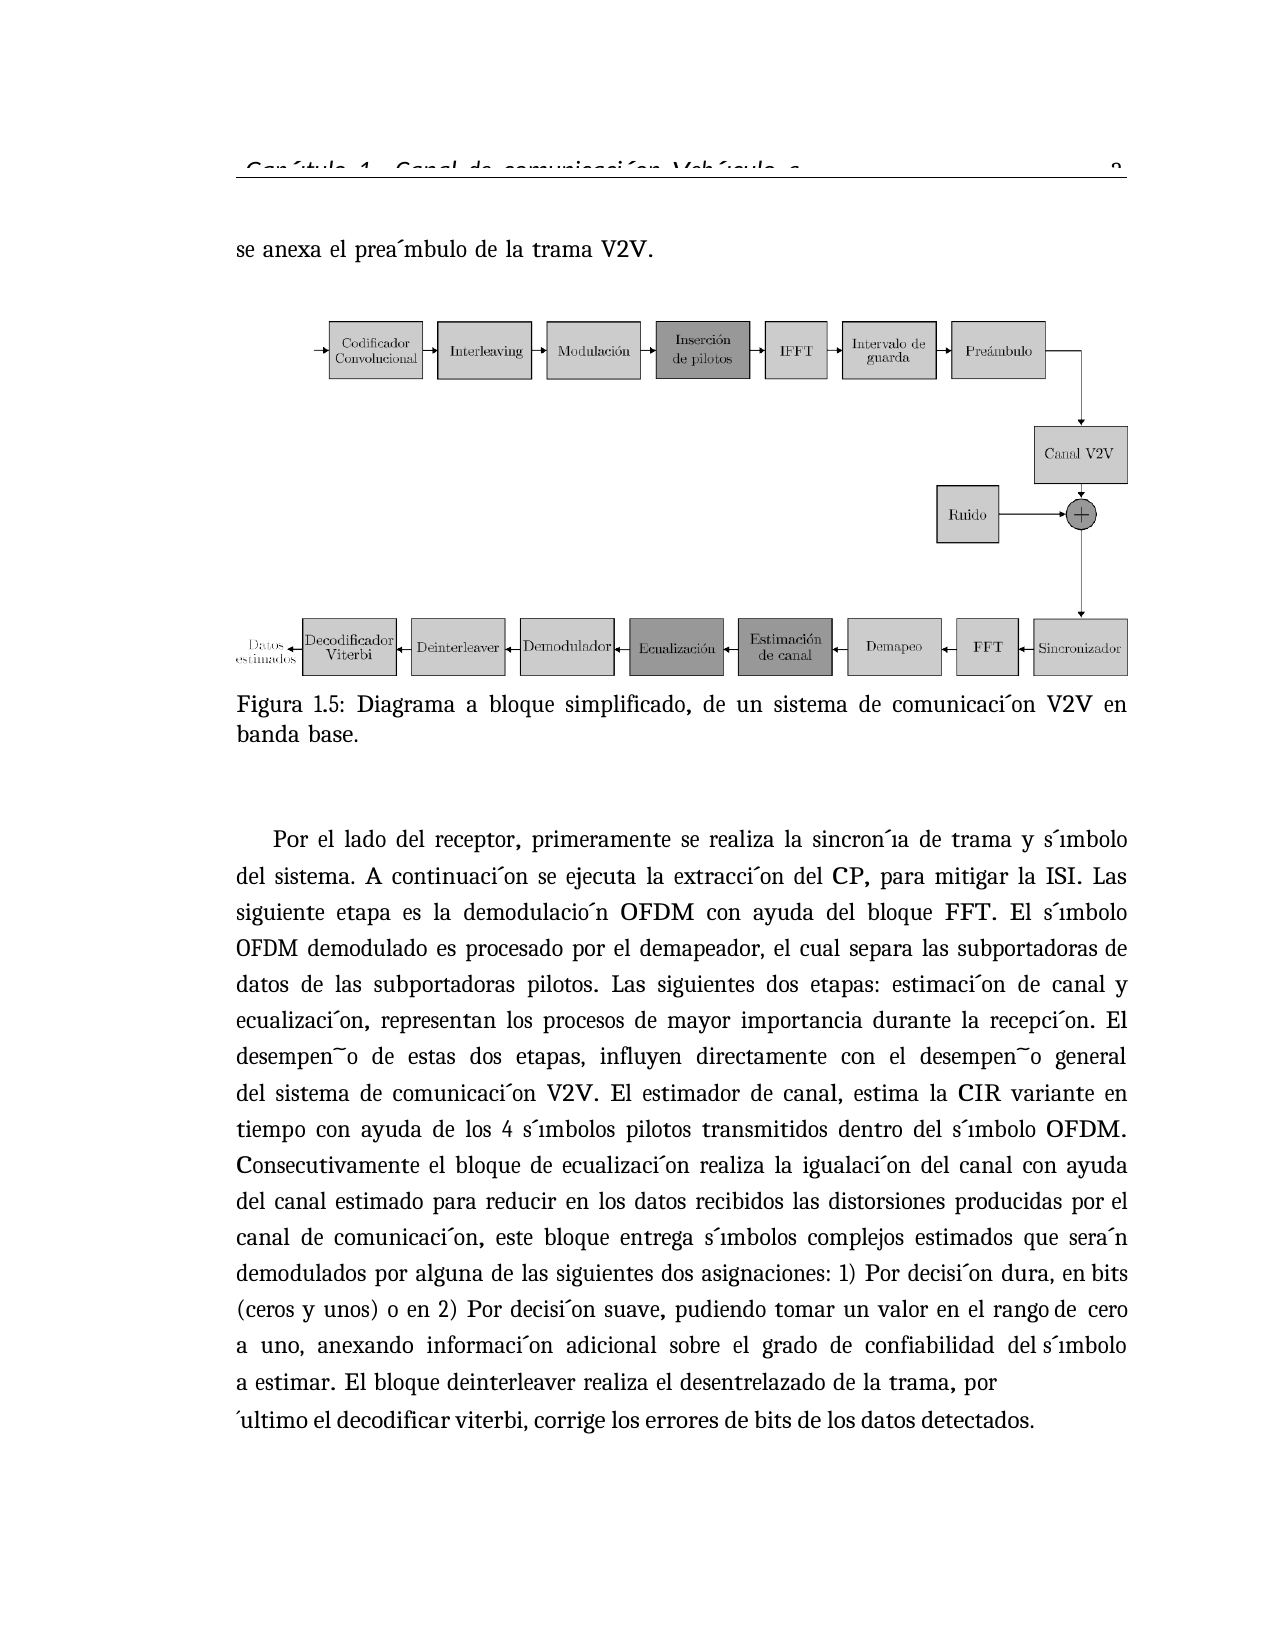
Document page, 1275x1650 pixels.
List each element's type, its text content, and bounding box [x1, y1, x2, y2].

text se anexa el prea´mbulo de la trama V2V. [236, 235, 1187, 264]
text ´ultimo el decodificar viterbi, corrige los errores de bits de los datos detectados. [236, 1406, 1187, 1434]
text Figura 1.5: Diagrama a bloque simplificado, de un sistema de comunicaci´on V2V en banda base. [236, 690, 1128, 749]
text Por el lado del receptor, primeramente se realiza la sincron´ıa de trama y s´ımbolo del sistema. A continuaci´on se ejecuta la extracci´on del CP, para mitigar la ISI. Las siguiente etapa es la demodulacio´n OFDM con ayuda del bloque FFT. El s´ımbolo OFDM demodulado es procesado por el demapeador, el cual separa las subportadoras de datos de las subportadoras pilotos. Las siguientes dos etapas: estimaci´on de canal y ecualizaci´on, representan los procesos de mayor importancia durante la recepci´on. El desempen˜o de estas dos etapas, influyen directamente con el desempen˜o general del sistema de comunicaci´on V2V. El estimador de canal, estima la CIR variante en tiempo con ayuda de los 4 s´ımbolos pilotos transmitidos dentro del s´ımbolo OFDM. Consecutivamente el bloque de ecualizaci´on realiza la igualaci´on del canal con ayuda del canal estimado para reducir en los datos recibidos las distorsiones producidas por el canal de comunicaci´on, este bloque entrega s´ımbolos complejos estimados que sera´n demodulados por alguna de las siguientes dos asignaciones: 1) Por decisi´on dura, en bits (ceros y unos) o en 2) Por decisi´on suave, pudiendo tomar un valor en el rango de cero a uno, anexando informaci´on adicional sobre el grado de confiabilidad del s´ımbolo a estimar. El bloque deinterleaver realiza el desentrelazado de la trama, por [236, 825, 1128, 1396]
picture [236, 321, 1128, 676]
